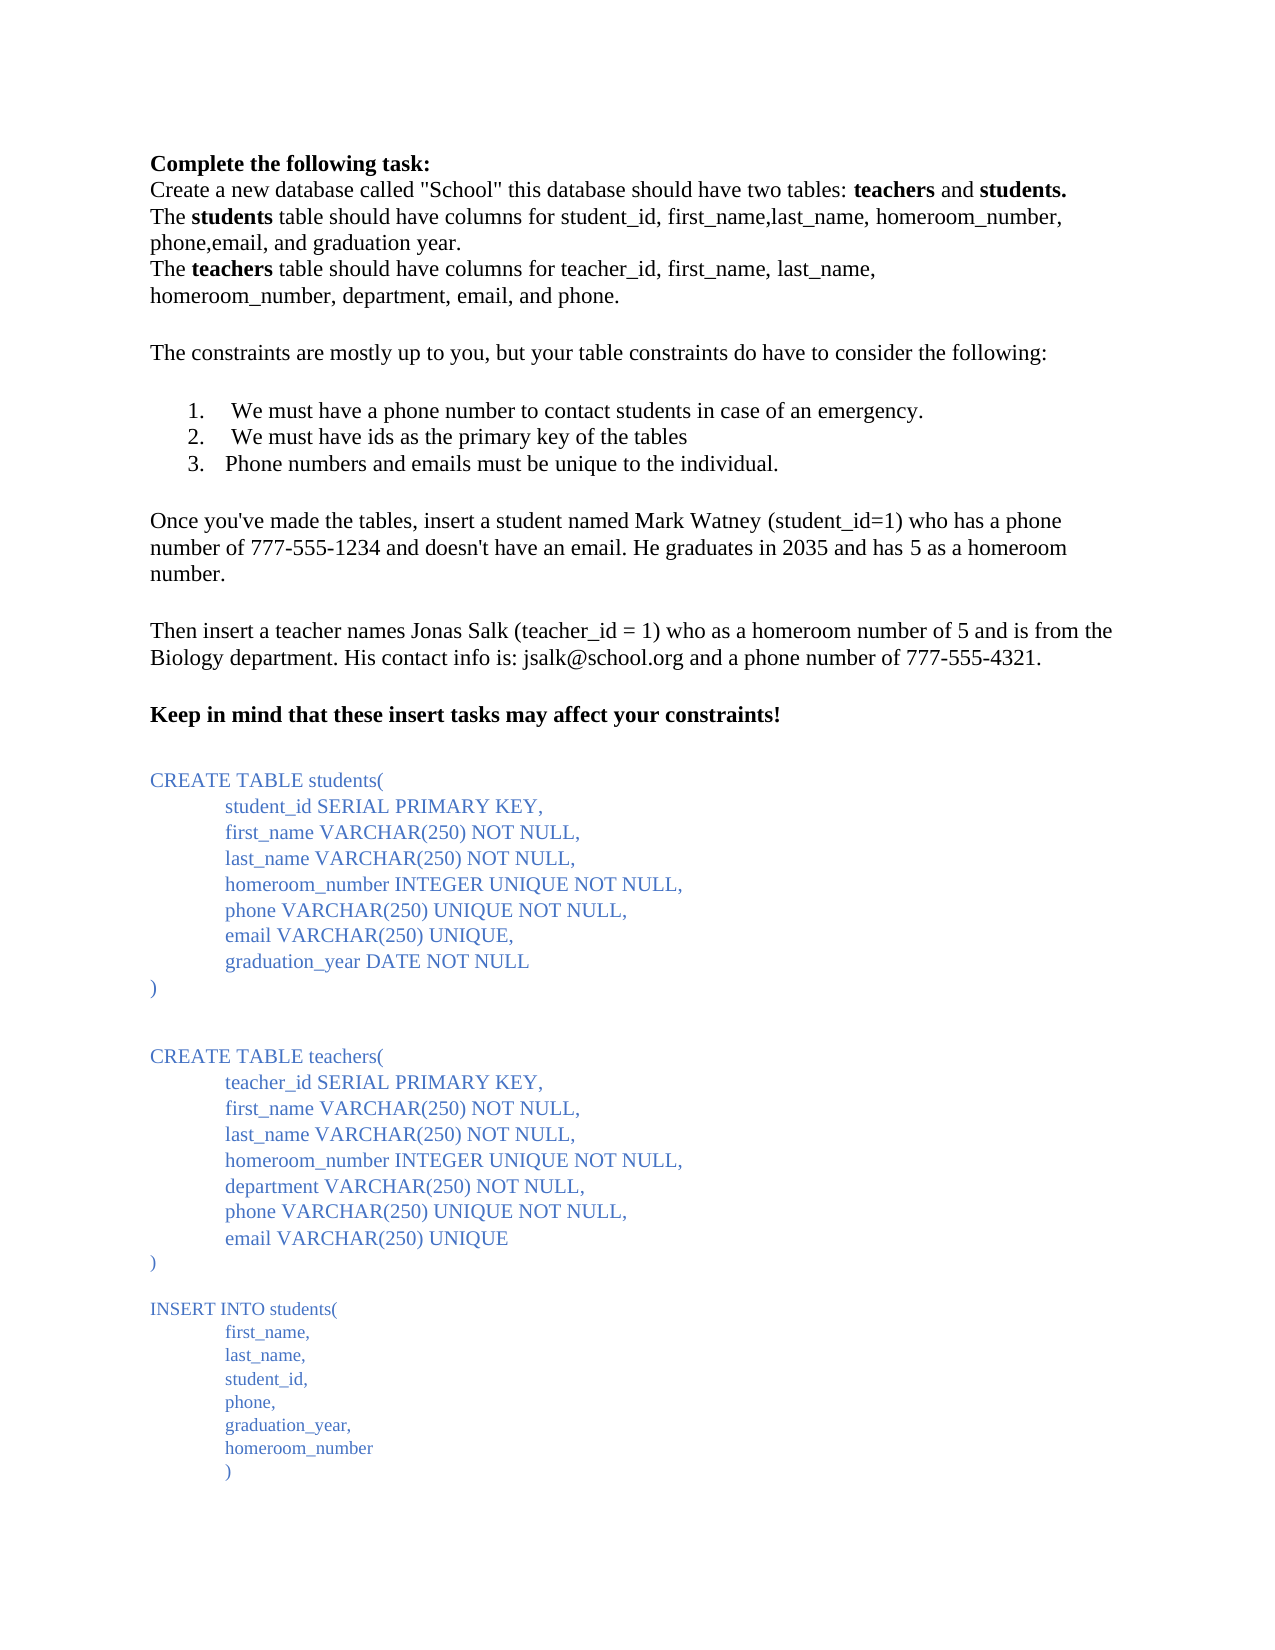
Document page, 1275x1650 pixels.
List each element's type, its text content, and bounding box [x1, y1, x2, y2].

text homeroom_number INTEGER UNIQUE NOT NULL, [150, 872, 1125, 896]
text Create a new database called "School" this database should have two tables: teachers and students. [150, 176, 1125, 203]
text first_name VARCHAR(250) NOT NULL, [150, 820, 1125, 844]
text homeroom_number [150, 1437, 1125, 1459]
text first_name VARCHAR(250) NOT NULL, [150, 1096, 1125, 1120]
text The constraints are mostly up to you, but your table constraints do have to consider the following: [150, 339, 1125, 366]
text student_id, [150, 1367, 1125, 1389]
list We must have a phone number to contact students in case of an emergency. [187, 397, 1125, 423]
text last_name, [150, 1344, 1125, 1366]
text ) [150, 1460, 1125, 1482]
text CREATE TABLE teachers( [150, 1044, 1125, 1068]
text Then insert a teacher names Jonas Salk (teacher_id = 1) who as a homeroom number of 5 and is from the Biology department. His contact info is: jsalk@school.org and a phone number of 777-555-4321. [150, 618, 1125, 670]
text Complete the following task: [150, 150, 1125, 176]
text email VARCHAR(250) UNIQUE [150, 1225, 1125, 1249]
text phone VARCHAR(250) UNIQUE NOT NULL, [150, 1199, 1125, 1223]
text teacher_id SERIAL PRIMARY KEY, [150, 1070, 1125, 1094]
text email VARCHAR(250) UNIQUE, [150, 923, 1125, 947]
text graduation_year, [150, 1414, 1125, 1436]
text homeroom_number, department, email, and phone. [150, 282, 1125, 308]
text CREATE TABLE students( [150, 768, 1125, 792]
text last_name VARCHAR(250) NOT NULL, [150, 846, 1125, 870]
text phone, [150, 1391, 1125, 1412]
text student_id SERIAL PRIMARY KEY, [150, 794, 1125, 818]
text ) [150, 975, 1125, 999]
list We must have ids as the primary key of the tables [187, 423, 1125, 450]
list Phone numbers and emails must be unique to the individual. [187, 450, 1125, 476]
text The teachers table should have columns for teacher_id, first_name, last_name, [150, 255, 1125, 282]
text INSERT INTO students( [150, 1298, 1125, 1319]
text first_name, [150, 1321, 1125, 1343]
text homeroom_number INTEGER UNIQUE NOT NULL, [150, 1148, 1125, 1172]
text Once you've made the tables, insert a student named Mark Watney (student_id=1) who has a phone number of 777-555-1234 and doesn't have an email. He graduates in 2035 and has 5 as a homeroom number. [150, 507, 1125, 586]
text graduation_year DATE NOT NULL [150, 949, 1125, 973]
text department VARCHAR(250) NOT NULL, [150, 1173, 1125, 1198]
text ) [150, 1251, 1125, 1273]
text The students table should have columns for student_id, first_name,last_name, homeroom_number, phone,email, and graduation year. [150, 203, 1125, 255]
text phone VARCHAR(250) UNIQUE NOT NULL, [150, 897, 1125, 922]
text Keep in mind that these insert tasks may affect your constraints! [150, 702, 1125, 728]
text last_name VARCHAR(250) NOT NULL, [150, 1122, 1125, 1146]
